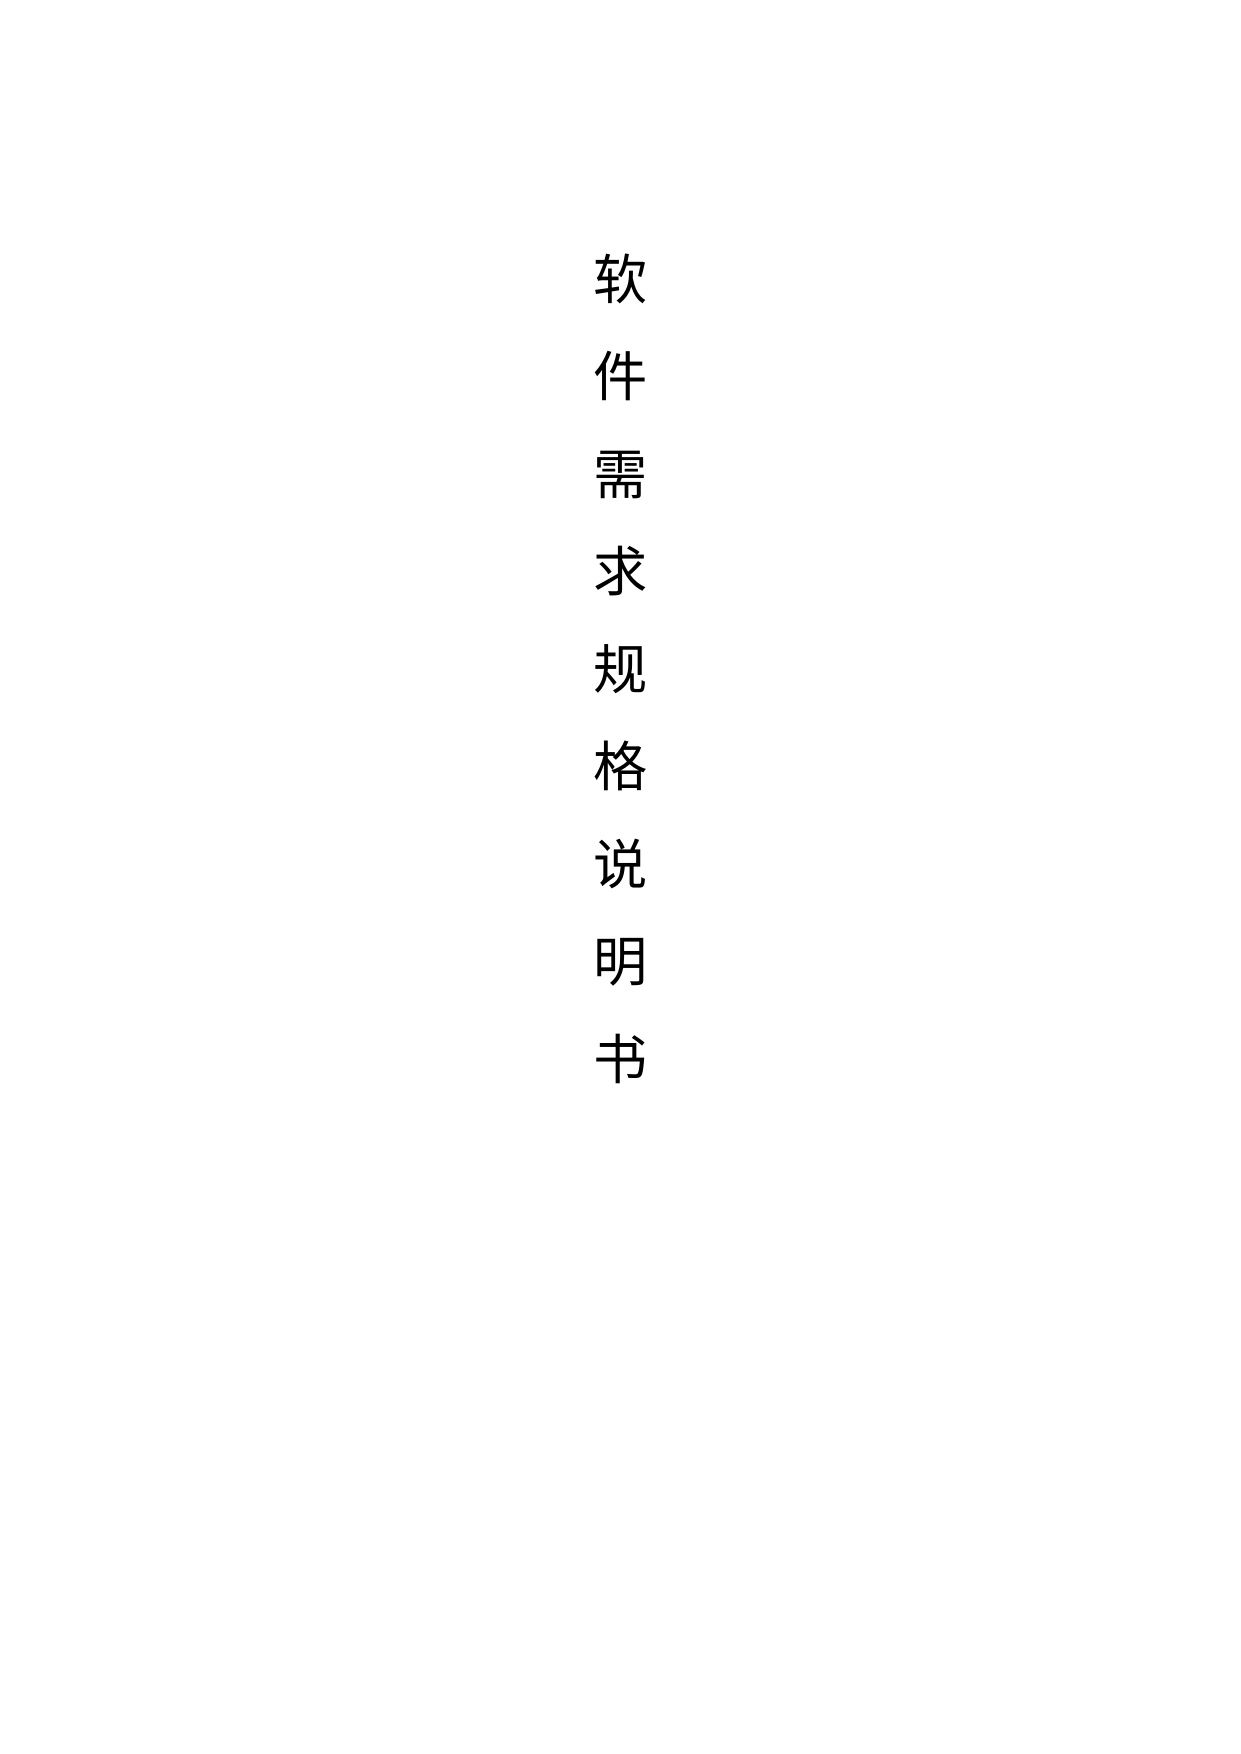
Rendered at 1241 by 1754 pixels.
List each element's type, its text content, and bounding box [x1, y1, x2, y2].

text 软 [187, 227, 1053, 324]
text 件 [187, 324, 1053, 422]
text 需 [187, 422, 1053, 519]
text 说 [187, 812, 1053, 909]
text 规 [187, 617, 1053, 714]
text 书 [187, 1007, 1053, 1104]
text 格 [187, 714, 1053, 812]
text 明 [187, 909, 1053, 1007]
text 求 [187, 519, 1053, 617]
